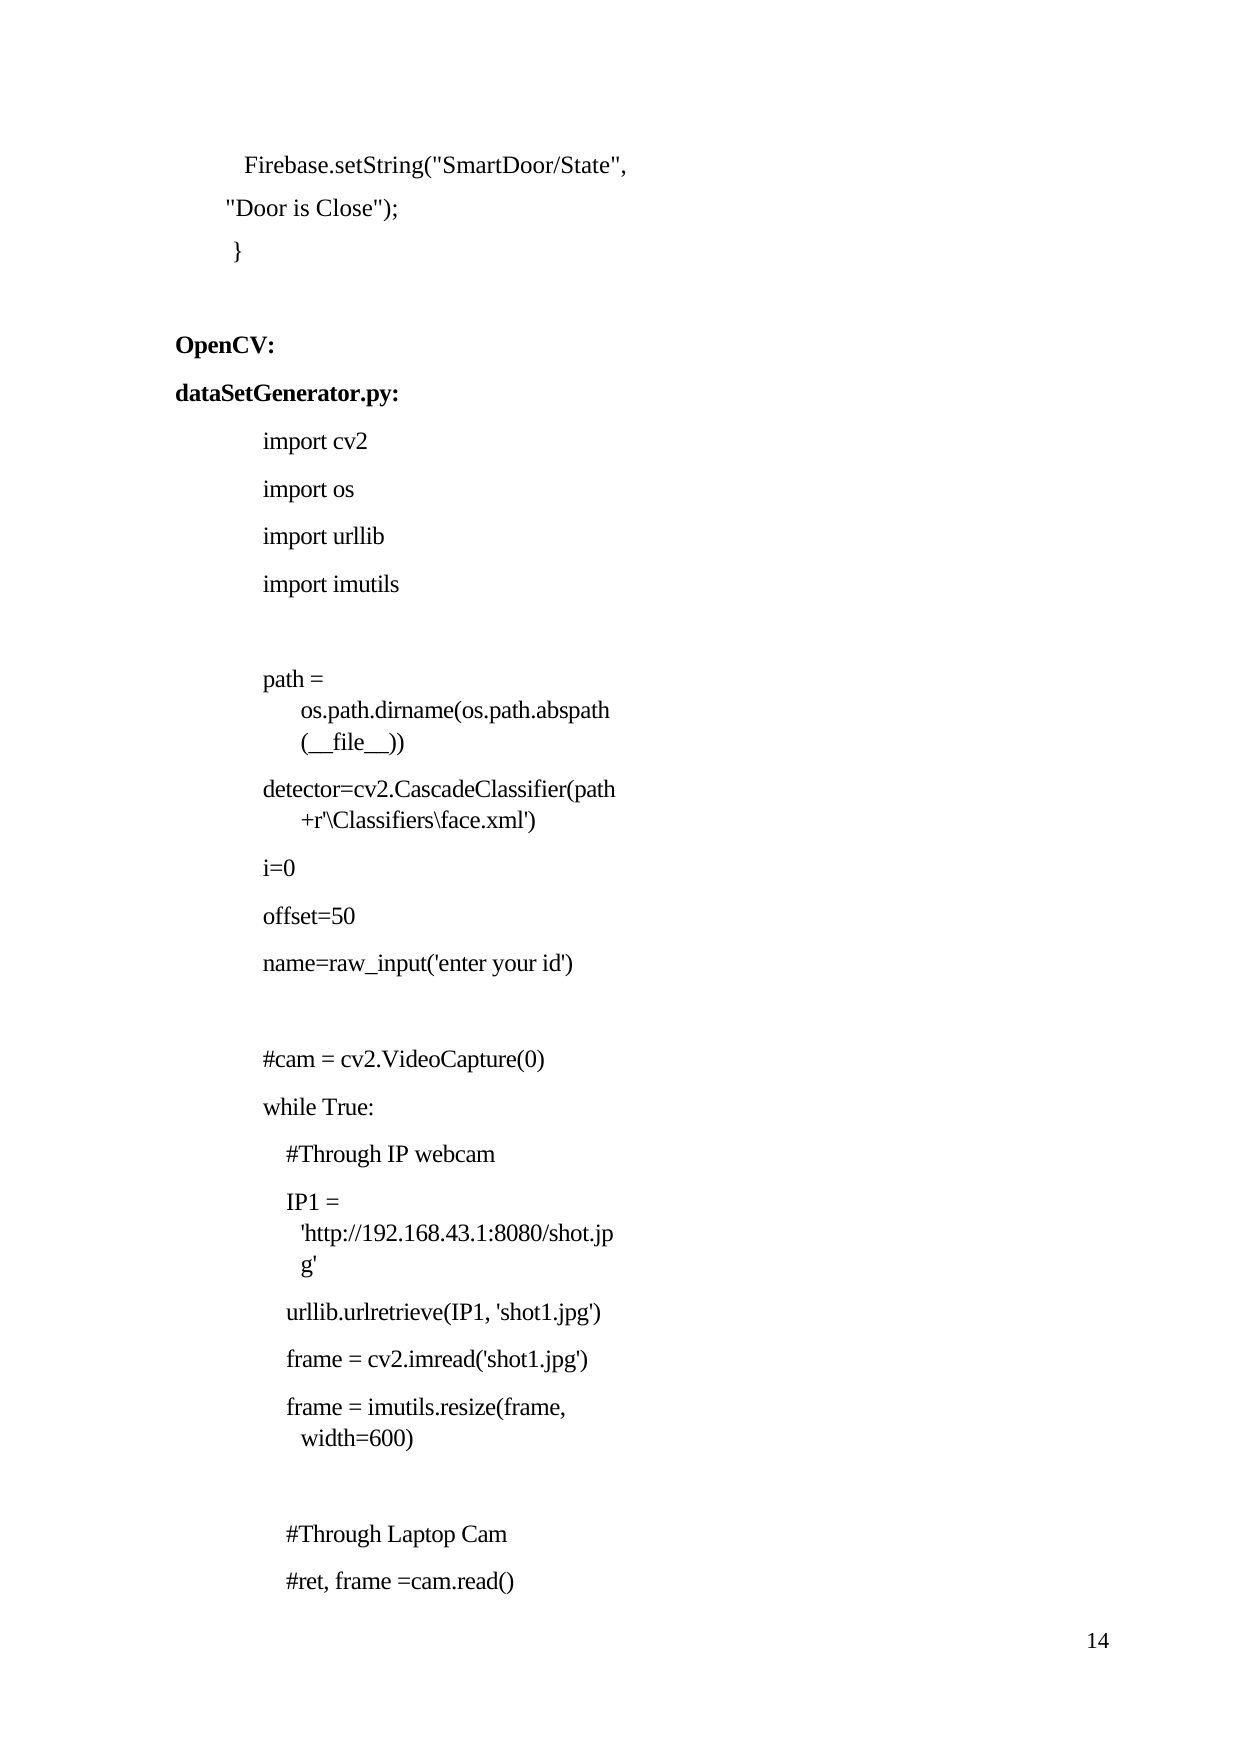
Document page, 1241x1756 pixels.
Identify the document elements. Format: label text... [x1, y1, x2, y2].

text #cam = cv2.VideoCapture(0) [263, 1044, 618, 1073]
text i=0 [263, 853, 618, 882]
text } [225, 236, 662, 265]
text while True: [263, 1092, 618, 1120]
text #Through Laptop Cam [263, 1519, 618, 1547]
text path = os.path.dirname(os.path.abspath(__file__)) [263, 664, 618, 755]
text urllib.urlretrieve(IP1, 'shot1.jpg') [263, 1297, 618, 1326]
text import cv2 [263, 426, 618, 455]
text #Through IP webcam [263, 1139, 618, 1168]
text offset=50 [263, 901, 618, 929]
text import imutils [263, 569, 618, 598]
text import os [263, 474, 618, 502]
text Firebase.setString("SmartDoor/State", "Door is Close"); [225, 150, 662, 222]
text detector=cv2.CascadeClassifier(path+r'\Classifiers\face.xml') [263, 774, 618, 834]
text #ret, frame =cam.read() [263, 1566, 618, 1595]
text IP1 = 'http://192.168.43.1:8080/shot.jpg' [263, 1187, 618, 1278]
text OpenCV: [175, 331, 1109, 359]
text dataSetGenerator.py: [175, 378, 1109, 407]
text import urllib [263, 521, 618, 550]
text frame = cv2.imread('shot1.jpg') [263, 1344, 618, 1373]
text name=raw_input('enter your id') [263, 948, 618, 977]
text frame = imutils.resize(frame, width=600) [263, 1392, 618, 1452]
